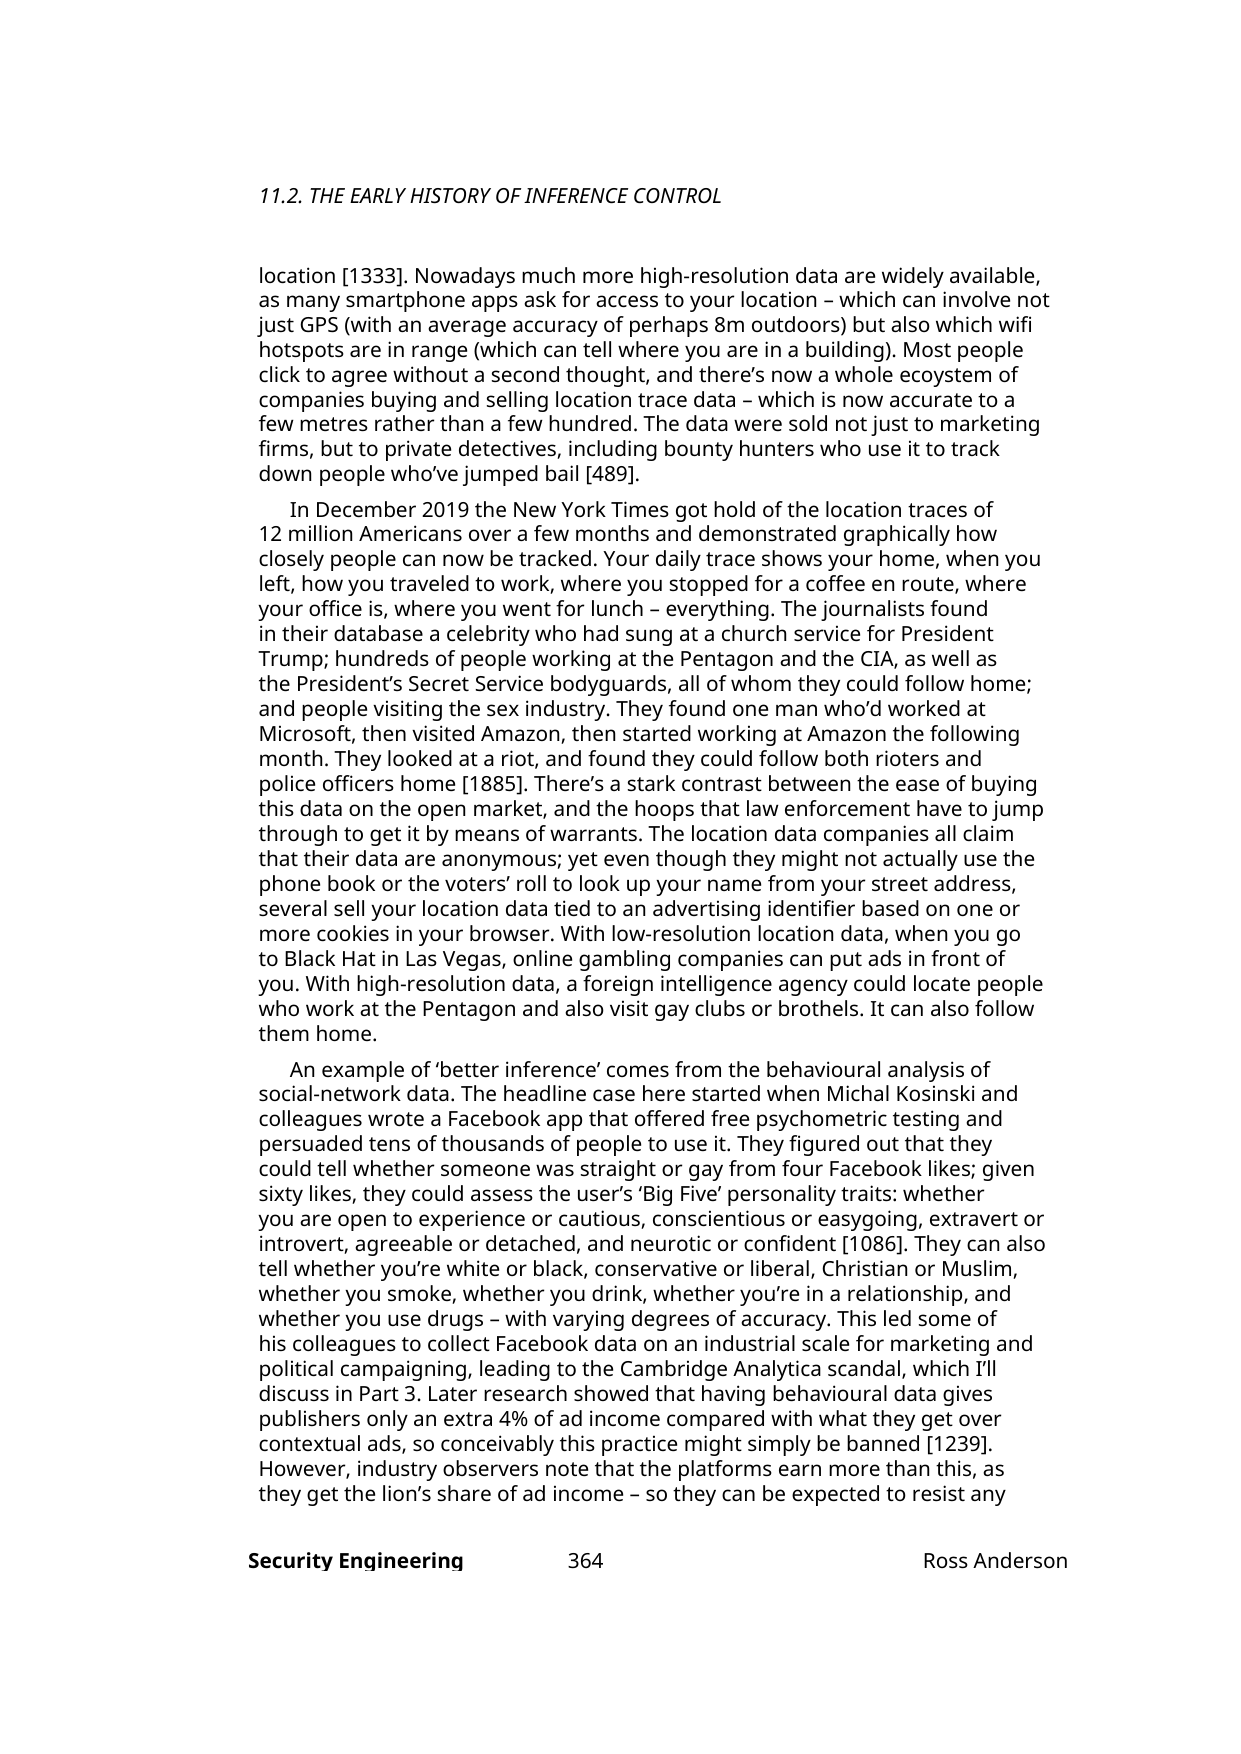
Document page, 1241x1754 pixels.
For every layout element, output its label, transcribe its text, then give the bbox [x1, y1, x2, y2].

text social-network data. The headline case here started when Michal Kosinski and colleagues wrote a Facebook app that offered free psychometric testing and persuaded tens of thousands of people to use it. They ﬁgured out that they could tell whether someone was straight or gay from four Facebook likes; given sixty likes, they could assess the user’s ‘Big Five’ personality traits: whether you are open to experience or cautious, conscientious or easygoing, extravert or introvert, agreeable or detached, and neurotic or conﬁdent [1086]. They can also tell whether you’re white or black, conservative or liberal, Christian or Muslim, whether you smoke, whether you drink, whether you’re in a relationship, and whether you use drugs – with varying degrees of accuracy. This led some of his colleagues to collect Facebook data on an industrial scale for marketing and political campaigning, leading to the Cambridge Analytica scandal, which I’ll discuss in Part 3. Later research showed that having behavioural data gives publishers only an extra 4% of ad income compared with what they get over contextual ads, so conceivably this practice might simply be banned [1239]. However, industry observers note that the platforms earn more than this, as they get the lion’s share of ad income – so they can be expected to resist any [150, 1082, 1090, 1507]
text location [1333]. Nowadays much more high-resolution data are widely available, as many smartphone apps ask for access to your location – which can involve not just GPS (with an average accuracy of perhaps 8m outdoors) but also which wiﬁ hotspots are in range (which can tell where you are in a building). Most people click to agree without a second thought, and there’s now a whole ecoystem of companies buying and selling location trace data – which is now accurate to a few metres rather than a few hundred. The data were sold not just to marketing ﬁrms, but to private detectives, including bounty hunters who use it to track down people who’ve jumped bail [489]. [150, 263, 1090, 486]
text An example of ‘better inference’ comes from the behavioural analysis of [150, 1061, 1090, 1082]
table_header Ross Anderson [821, 1530, 1134, 1571]
table_header Security Engineering [194, 1530, 507, 1571]
text 12 million Americans over a few months and demonstrated graphically how closely people can now be tracked. Your daily trace shows your home, when you left, how you traveled to work, where you stopped for a coffee en route, where your office is, where you went for lunch – everything. The journalists found in their database a celebrity who had sung at a church service for President Trump; hundreds of people working at the Pentagon and the CIA, as well as the President’s Secret Service bodyguards, all of whom they could follow home; and people visiting the sex industry. They found one man who’d worked at Microsoft, then visited Amazon, then started working at Amazon the following month. They looked at a riot, and found they could follow both rioters and police officers home [1885]. There’s a stark contrast between the ease of buying this data on the open market, and the hoops that law enforcement have to jump through to get it by means of warrants. The location data companies all claim that their data are anonymous; yet even though they might not actually use the phone book or the voters’ roll to look up your name from your street address, several sell your location data tied to an advertising identiﬁer based on one or more cookies in your browser. With low-resolution location data, when you go to Black Hat in Las Vegas, online gambling companies can put ads in front of you. With high-resolution data, a foreign intelligence agency could locate people who work at the Pentagon and also visit gay clubs or brothels. It can also follow them home. [150, 522, 1090, 1047]
table_header 364 [507, 1530, 821, 1571]
text In December 2019 the New York Times got hold of the location traces of [150, 501, 1090, 522]
text 11.2. THE EARLY HISTORY OF INFERENCE CONTROL [150, 187, 1090, 208]
